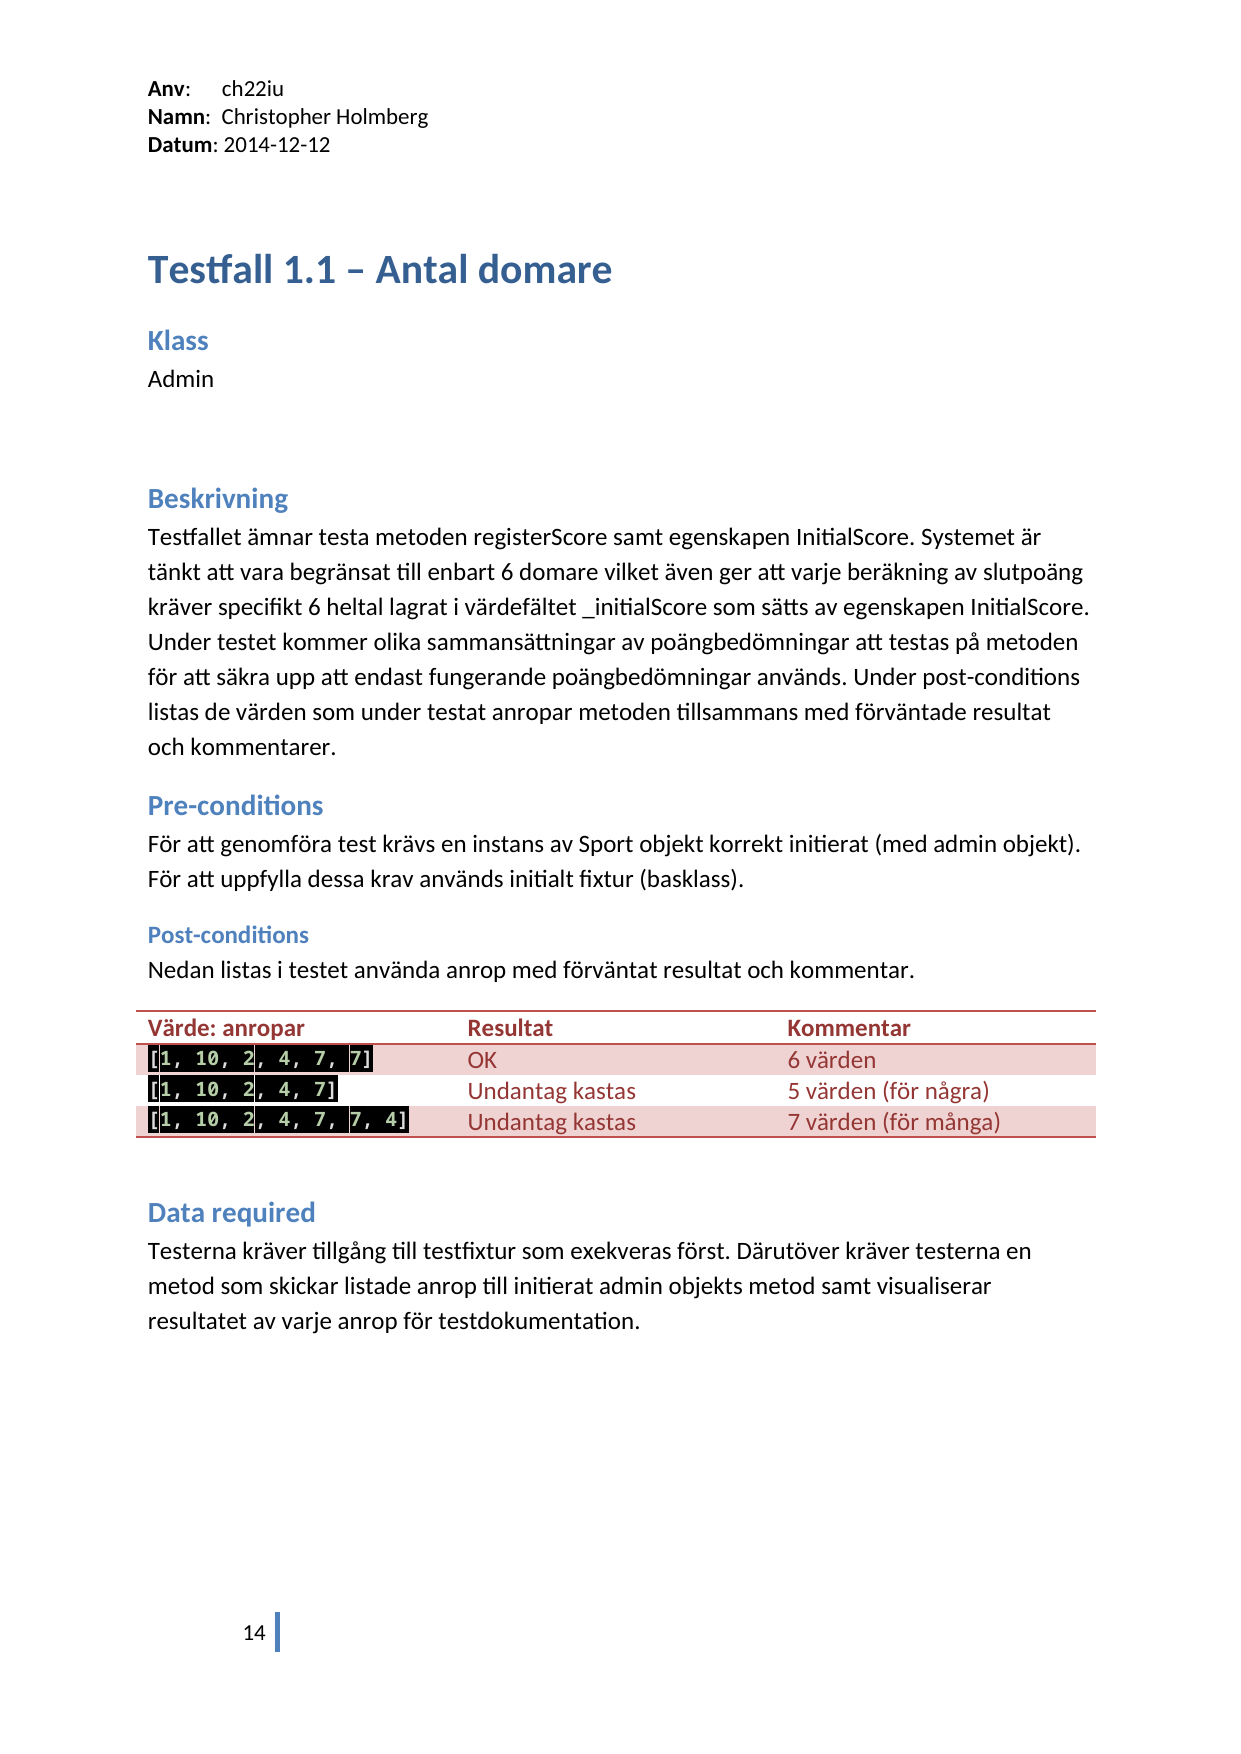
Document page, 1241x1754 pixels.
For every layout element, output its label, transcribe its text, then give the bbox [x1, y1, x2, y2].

table_cell [1, 10, 2, 4, 7] [136, 1075, 456, 1106]
table_header Kommentar [776, 1012, 1096, 1043]
table_cell Undantag kastas [456, 1106, 776, 1136]
table_header Värde: anropar [136, 1012, 456, 1043]
text Admin [148, 363, 1093, 393]
table_cell 7 värden (för många) [776, 1106, 1096, 1136]
table_cell 6 värden [776, 1045, 1096, 1075]
text Nedan listas i testet använda anrop med förväntat resultat och kommentar. [148, 954, 1093, 985]
table_cell [1, 10, 2, 4, 7, 7] [136, 1045, 456, 1075]
table_cell OK [456, 1045, 776, 1075]
subtitle Pre-conditions [148, 787, 1093, 823]
text För att genomföra test krävs en instans av Sport objekt korrekt initierat (med admin objekt). För att uppfylla dessa krav används initialt ﬁxtur (basklass). [148, 828, 1093, 894]
table_cell 5 värden (för några) [776, 1075, 1096, 1106]
subtitle Data required [148, 1194, 1093, 1230]
subtitle Klass [148, 322, 1093, 358]
table_cell Undantag kastas [456, 1075, 776, 1106]
subtitle Beskrivning [148, 481, 1093, 516]
text Testfallet ämnar testa metoden registerScore samt egenskapen InitialScore. Systemet är tänkt att vara begränsat till enbart 6 domare vilket även ger att varje beräkning av slutpoäng kräver speciﬁkt 6 heltal lagrat i värdefältet _initialScore som sätts av egenskapen InitialScore. Under testet kommer olika sammansättningar av poängbedömningar att testas på metoden för att säkra upp att endast fungerande poängbedömningar används. Under post-conditions listas de värden som under testat anropar metoden tillsammans med förväntade resultat och kommentarer. [148, 522, 1093, 762]
subtitle Testfall 1.1 – Antal domare [148, 243, 1093, 294]
table_cell [1, 10, 2, 4, 7, 7, 4] [136, 1106, 456, 1136]
subtitle Post-conditions [148, 919, 1093, 950]
table_header Resultat [456, 1012, 776, 1043]
text Testerna kräver tillgång till testﬁxtur som exekveras först. Därutöver kräver testerna en metod som skickar listade anrop till initierat admin objekts metod samt visualiserar resultatet av varje anrop för testdokumentation. [148, 1235, 1093, 1336]
